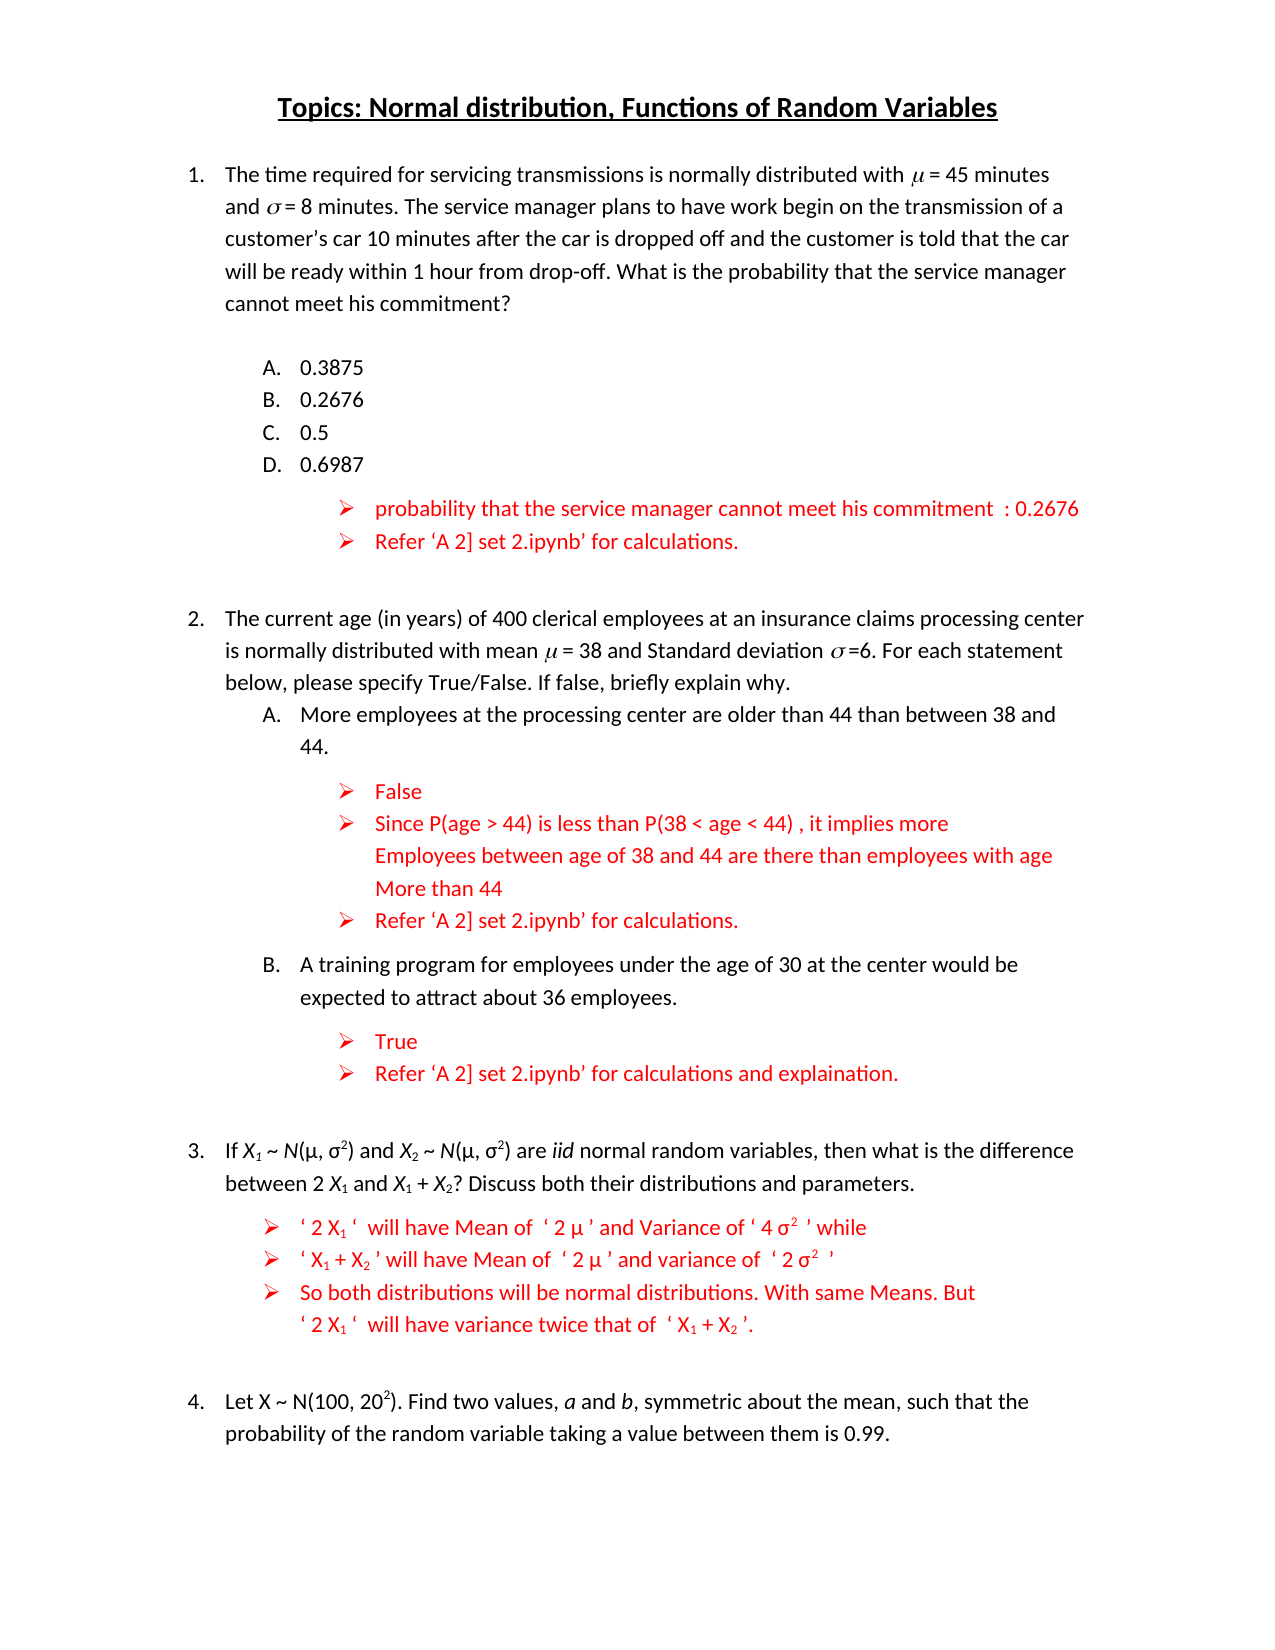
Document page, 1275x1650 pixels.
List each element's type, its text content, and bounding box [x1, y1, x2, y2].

list If X1 ~ N(μ, σ2) and X2 ~ N(μ, σ2) are iid normal random variables, then what is the difference between 2 X1 and X1 + X2? Discuss both their distributions and parameters. [187, 1136, 1087, 1197]
list 0.2676 [262, 386, 1087, 413]
list ‘ 2 X1 ‘ will have variance twice that of ‘ X1 + X2 ’. [300, 1310, 1087, 1338]
list Refer ‘A 2] set 2.ipynb’ for calculations. [337, 527, 1087, 555]
list The current age (in years) of 400 clerical employees at an insurance claims processing center is normally distributed with mean = 38 and Standard deviation =6. For each statement below, please specify True/False. If false, briefly explain why. [187, 604, 1087, 696]
list A training program for employees under the age of 30 at the center would be expected to attract about 36 employees. [262, 951, 1087, 1011]
list So both distributions will be normal distributions. With same Means. But [262, 1278, 1087, 1306]
list 0.6987 [262, 450, 1087, 478]
list 0.3875 [262, 353, 1087, 381]
list 0.5 [262, 418, 1087, 446]
list ‘ X1 + X2 ’ will have Mean of ‘ 2 μ ’ and variance of ‘ 2 σ2 ’ [262, 1246, 1087, 1273]
list probability that the service manager cannot meet his commitment : 0.2676 [337, 494, 1087, 523]
list True [337, 1027, 1087, 1055]
list ‘ 2 X1 ‘ will have Mean of ‘ 2 μ ’ and Variance of ‘ 4 σ2 ’ while [262, 1213, 1087, 1241]
list Employees between age of 38 and 44 are there than employees with age [375, 841, 1087, 869]
list Refer ‘A 2] set 2.ipynb’ for calculations. [337, 906, 1087, 934]
list False [337, 777, 1087, 805]
list Refer ‘A 2] set 2.ipynb’ for calculations and explaination. [337, 1059, 1087, 1088]
list Let X ~ N(100, 202). Find two values, a and b, symmetric about the mean, such that the probability of the random variable taking a value between them is 0.99. [187, 1387, 1087, 1447]
list The time required for servicing transmissions is normally distributed with = 45 minutes and = 8 minutes. The service manager plans to have work begin on the transmission of a customer’s car 10 minutes after the car is dropped off and the customer is told that the car will be ready within 1 hour from drop-off. What is the probability that the service manager cannot meet his commitment? [187, 160, 1087, 317]
list More than 44 [375, 874, 1087, 902]
text Topics: Normal distribution, Functions of Random Variables [187, 89, 1087, 124]
list Since P(age > 44) is less than P(38 < age < 44) , it implies more [337, 809, 1087, 837]
list More employees at the processing center are older than 44 than between 38 and 44. [262, 700, 1087, 760]
